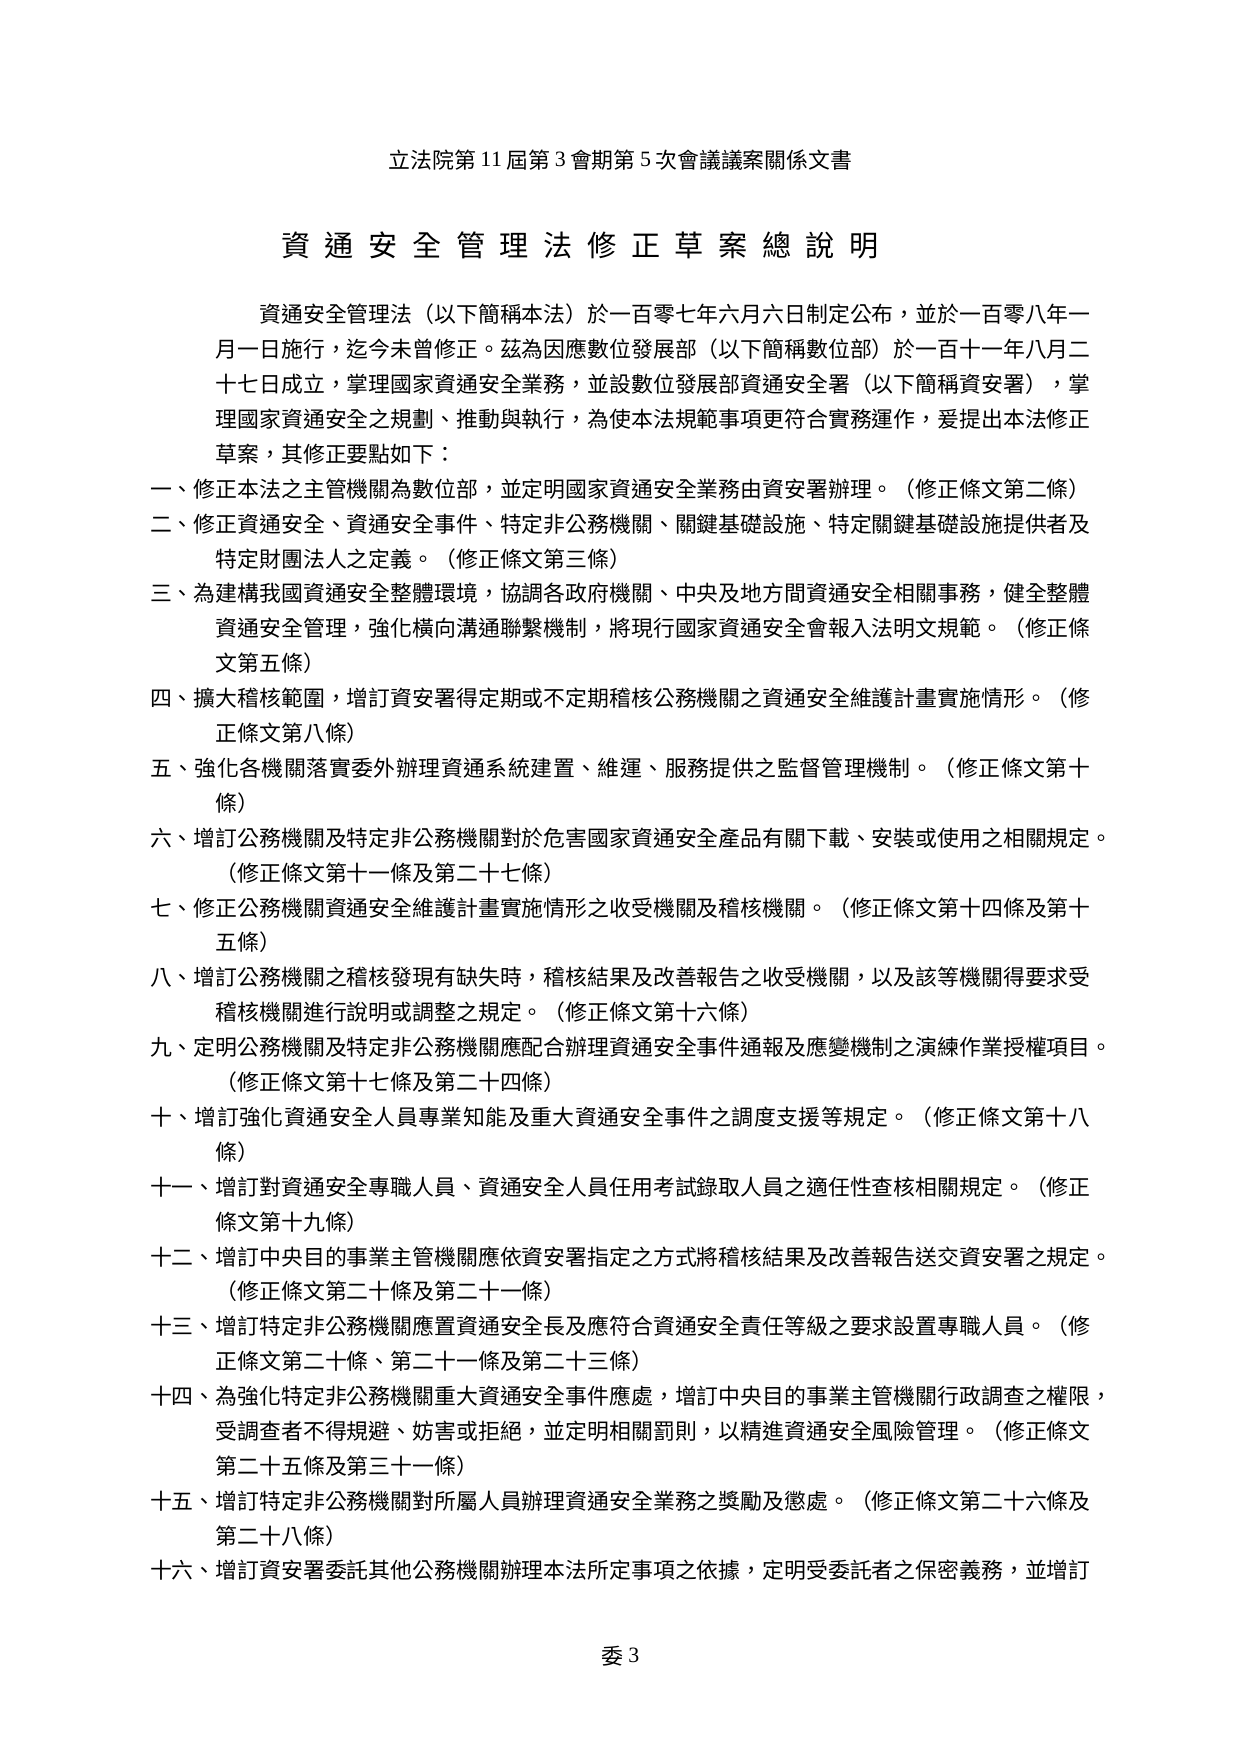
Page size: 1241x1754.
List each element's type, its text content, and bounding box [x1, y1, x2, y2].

text 二、修正資通安全、資通安全事件、特定非公務機關、關鍵基礎設施、特定關鍵基礎設施提供者及特定財團法人之定義。（修正條文第三條） [150, 505, 1090, 575]
text 三、為建構我國資通安全整體環境，協調各政府機關、中央及地方間資通安全相關事務，健全整體資通安全管理，強化橫向溝通聯繫機制，將現行國家資通安全會報入法明文規範。（修正條文第五條） [150, 575, 1090, 679]
text 十三、增訂特定非公務機關應置資通安全長及應符合資通安全責任等級之要求設置專職人員。（修正條文第二十條、第二十一條及第二十三條） [150, 1308, 1090, 1377]
text 一、修正本法之主管機關為數位部，並定明國家資通安全業務由資安署辦理。（修正條文第二條） [150, 470, 1090, 505]
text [150, 1552, 1090, 1587]
text 八、增訂公務機關之稽核發現有缺失時，稽核結果及改善報告之收受機關，以及該等機關得要求受稽核機關進行說明或調整之規定。（修正條文第十六條） [150, 959, 1090, 1028]
text 十、增訂強化資通安全人員專業知能及重大資通安全事件之調度支援等規定。（修正條文第十八條） [150, 1098, 1090, 1168]
text 資通安全管理法修正草案總說明 [260, 208, 1090, 278]
text 七、修正公務機關資通安全維護計畫實施情形之收受機關及稽核機關。（修正條文第十四條及第十五條） [150, 889, 1090, 959]
text 十二、增訂中央目的事業主管機關應依資安署指定之方式將稽核結果及改善報告送交資安署之規定。（修正條文第二十條及第二十一條） [150, 1238, 1090, 1308]
text 十一、增訂對資通安全專職人員、資通安全人員任用考試錄取人員之適任性查核相關規定。（修正條文第十九條） [150, 1168, 1090, 1238]
text 六、增訂公務機關及特定非公務機關對於危害國家資通安全產品有關下載、安裝或使用之相關規定。（修正條文第十一條及第二十七條） [150, 819, 1090, 889]
text 十五、增訂特定非公務機關對所屬人員辦理資通安全業務之獎勵及懲處。（修正條文第二十六條及第二十八條） [150, 1482, 1090, 1552]
text 十四、為強化特定非公務機關重大資通安全事件應處，增訂中央目的事業主管機關行政調查之權限，受調查者不得規避、妨害或拒絕，並定明相關罰則，以精進資通安全風險管理。（修正條文第二十五條及第三十一條） [150, 1377, 1090, 1482]
text 九、定明公務機關及特定非公務機關應配合辦理資通安全事件通報及應變機制之演練作業授權項目。（修正條文第十七條及第二十四條） [150, 1028, 1090, 1098]
text 五、強化各機關落實委外辦理資通系統建置、維運、服務提供之監督管理機制。（修正條文第十條） [150, 749, 1090, 819]
text 四、擴大稽核範圍，增訂資安署得定期或不定期稽核公務機關之資通安全維護計畫實施情形。（修正條文第八條） [150, 679, 1090, 749]
text 資通安全管理法（以下簡稱本法）於一百零七年六月六日制定公布，並於一百零八年一月一日施行，迄今未曾修正。茲為因應數位發展部（以下簡稱數位部）於一百十一年八月二十七日成立，掌理國家資通安全業務，並設數位發展部資通安全署（以下簡稱資安署），掌理國家資通安全之規劃、推動與執行，為使本法規範事項更符合實務運作，爰提出本法修正草案，其修正要點如下： [212, 296, 1090, 470]
